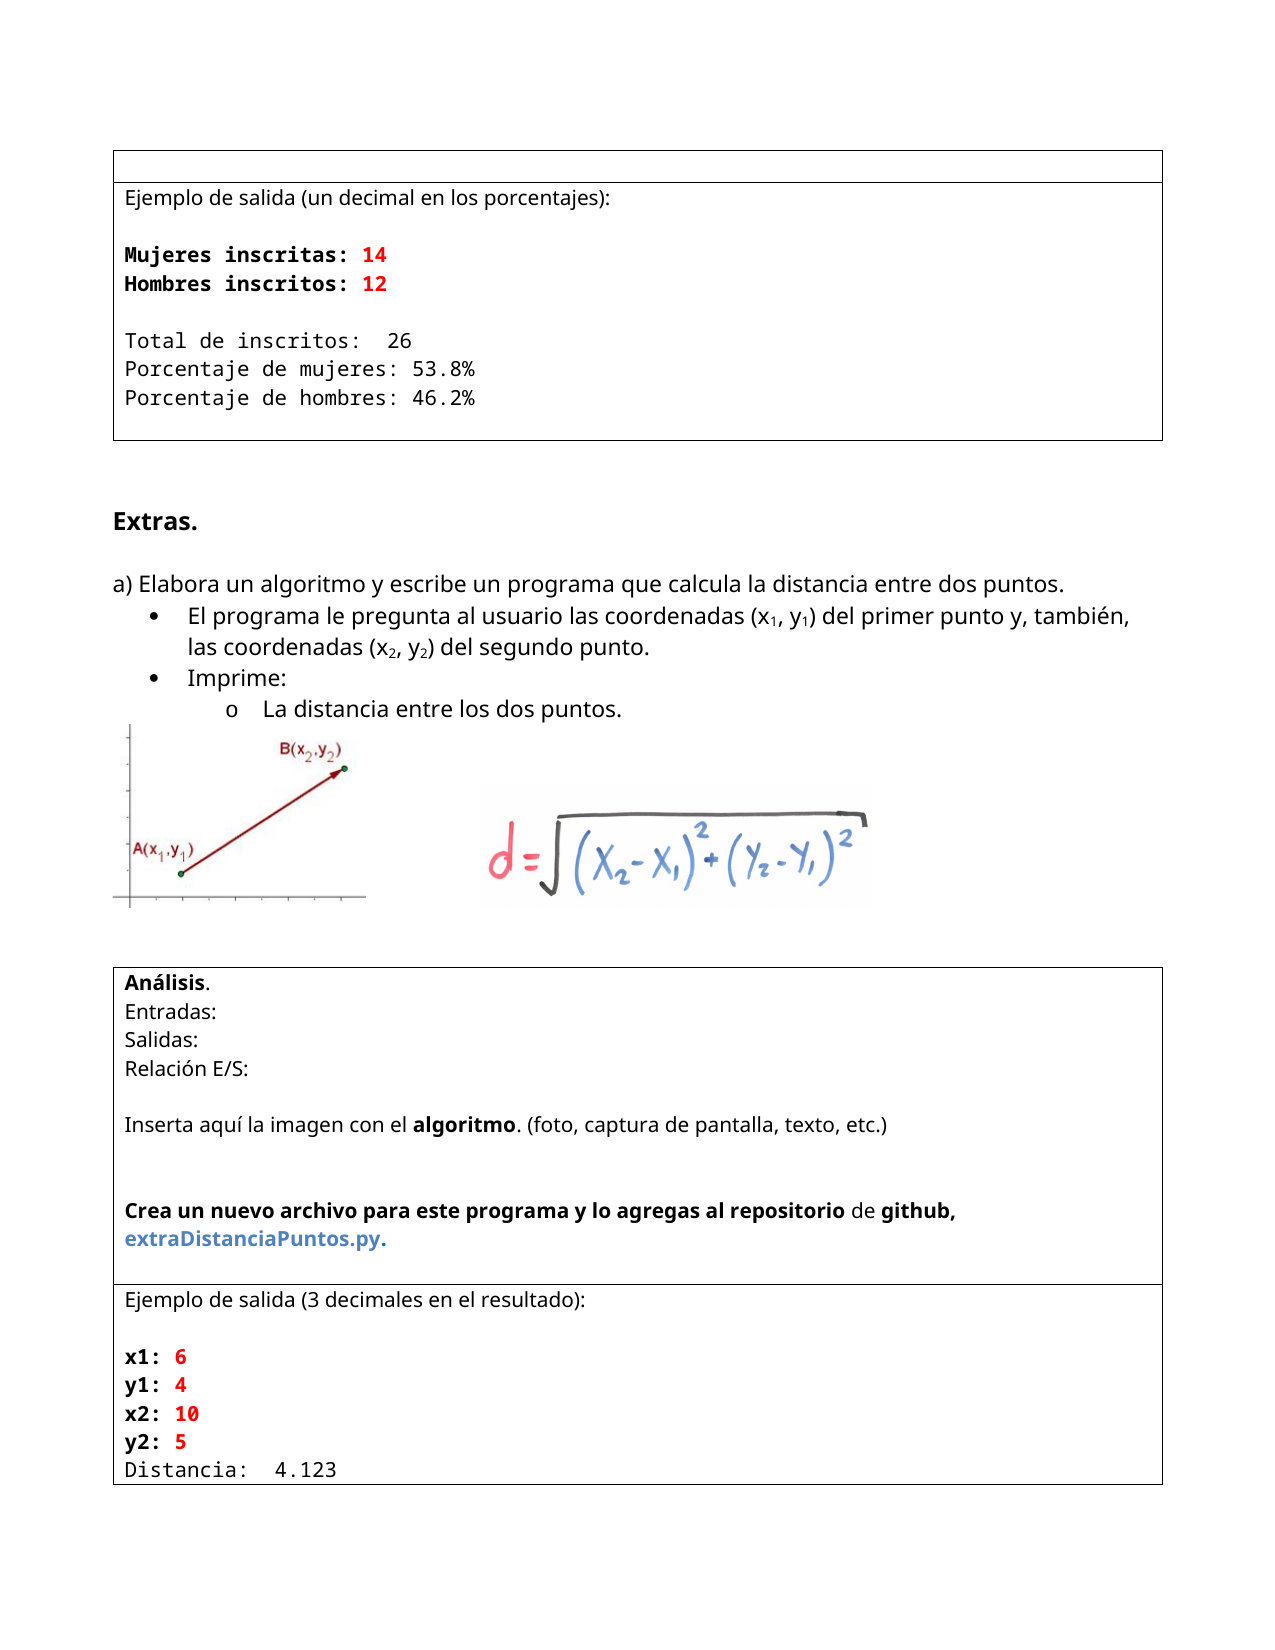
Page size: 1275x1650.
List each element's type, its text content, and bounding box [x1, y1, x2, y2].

text a) Elabora un algoritmo y escribe un programa que calcula la distancia entre dos puntos. [112, 568, 1162, 600]
text Extras. [112, 503, 1162, 537]
list Imprime: [150, 662, 1162, 693]
table_cell Ejemplo de salida (3 decimales en el resultado): x1: 6 y1: 4 x2: 10 y2: 5 Distancia: 4.123 [114, 1285, 1162, 1484]
picture [112, 724, 366, 908]
picture [481, 785, 874, 908]
table_header Análisis. Entradas: Salidas: Relación E/S: Inserta aquí la imagen con el algoritmo. (foto, captura de pantalla, texto, etc.) Crea un nuevo archivo para este programa y lo agregas al repositorio de github, extraDistanciaPuntos.py. [114, 968, 1162, 1284]
list La distancia entre los dos puntos. [225, 693, 1162, 725]
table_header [114, 151, 1162, 182]
list El programa le pregunta al usuario las coordenadas (x1, y1) del primer punto y, también, las coordenadas (x2, y2) del segundo punto. [150, 600, 1162, 662]
table_cell Ejemplo de salida (un decimal en los porcentajes): Mujeres inscritas: 14 Hombres inscritos: 12 Total de inscritos: 26 Porcentaje de mujeres: 53.8% Porcentaje de hombres: 46.2% [114, 183, 1162, 439]
